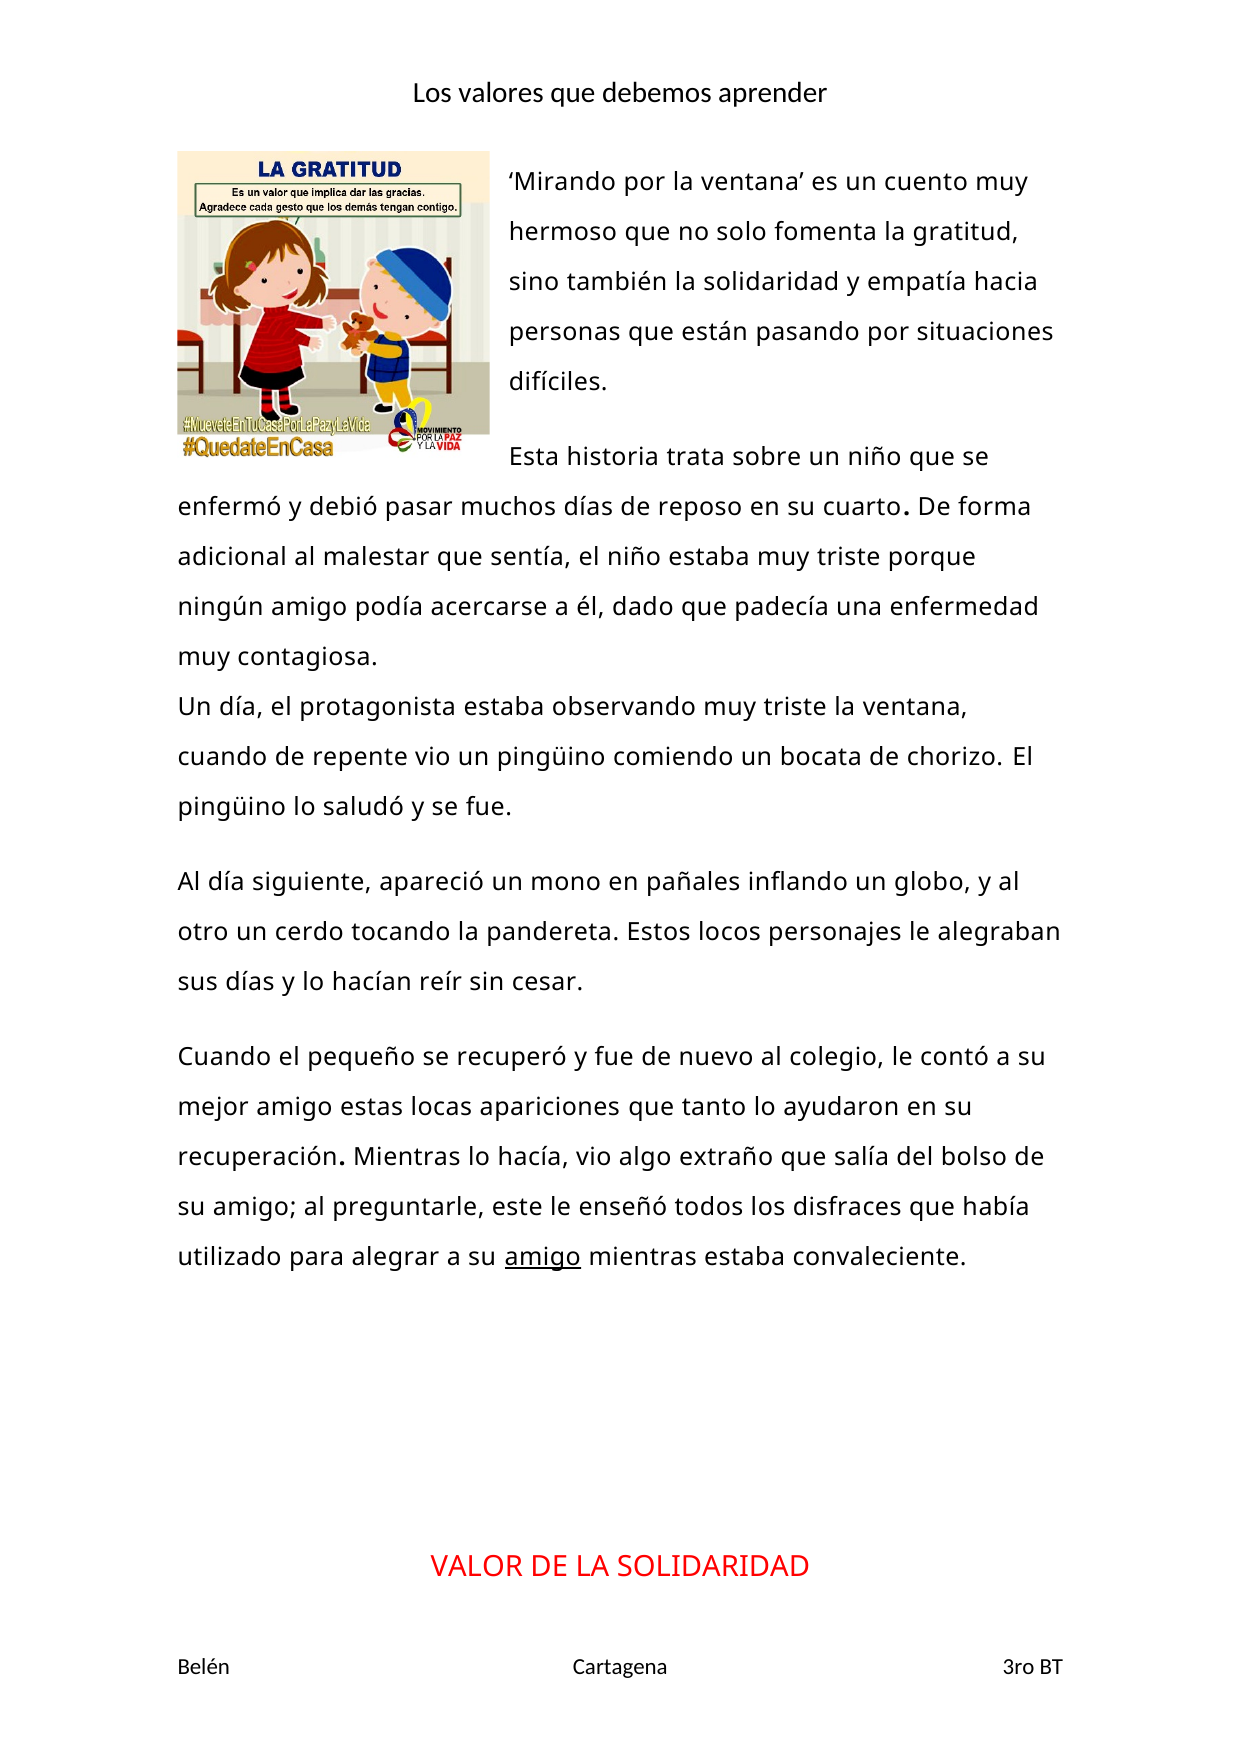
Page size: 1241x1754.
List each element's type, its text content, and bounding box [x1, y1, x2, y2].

text VALOR DE LA SOLIDARIDAD [177, 1545, 1063, 1585]
text ‘Mirando por la ventana’ es un cuento muy hermoso que no solo fomenta la gratitud, sino también la solidaridad y empatía hacia personas que están pasando por situaciones difíciles. [177, 148, 1063, 398]
picture [177, 151, 490, 464]
text Un día, el protagonista estaba observando muy triste la ventana, cuando de repente vio un pingüino comiendo un bocata de chorizo. El pingüino lo saludó y se fue. [177, 673, 1063, 823]
text Esta historia trata sobre un niño que se enfermó y debió pasar muchos días de reposo en su cuarto. De forma adicional al malestar que sentía, el niño estaba muy triste porque ningún amigo podía acercarse a él, dado que padecía una enfermedad muy contagiosa. [177, 423, 1063, 673]
text Cuando el pequeño se recuperó y fue de nuevo al colegio, le contó a su mejor amigo estas locas apariciones que tanto lo ayudaron en su recuperación. Mientras lo hacía, vio algo extraño que salía del bolso de su amigo; al preguntarle, este le enseñó todos los disfraces que había utilizado para alegrar a su amigo mientras estaba convaleciente. [177, 1023, 1063, 1273]
text Al día siguiente, apareció un mono en pañales inflando un globo, y al otro un cerdo tocando la pandereta. Estos locos personajes le alegraban sus días y lo hacían reír sin cesar. [177, 848, 1063, 998]
